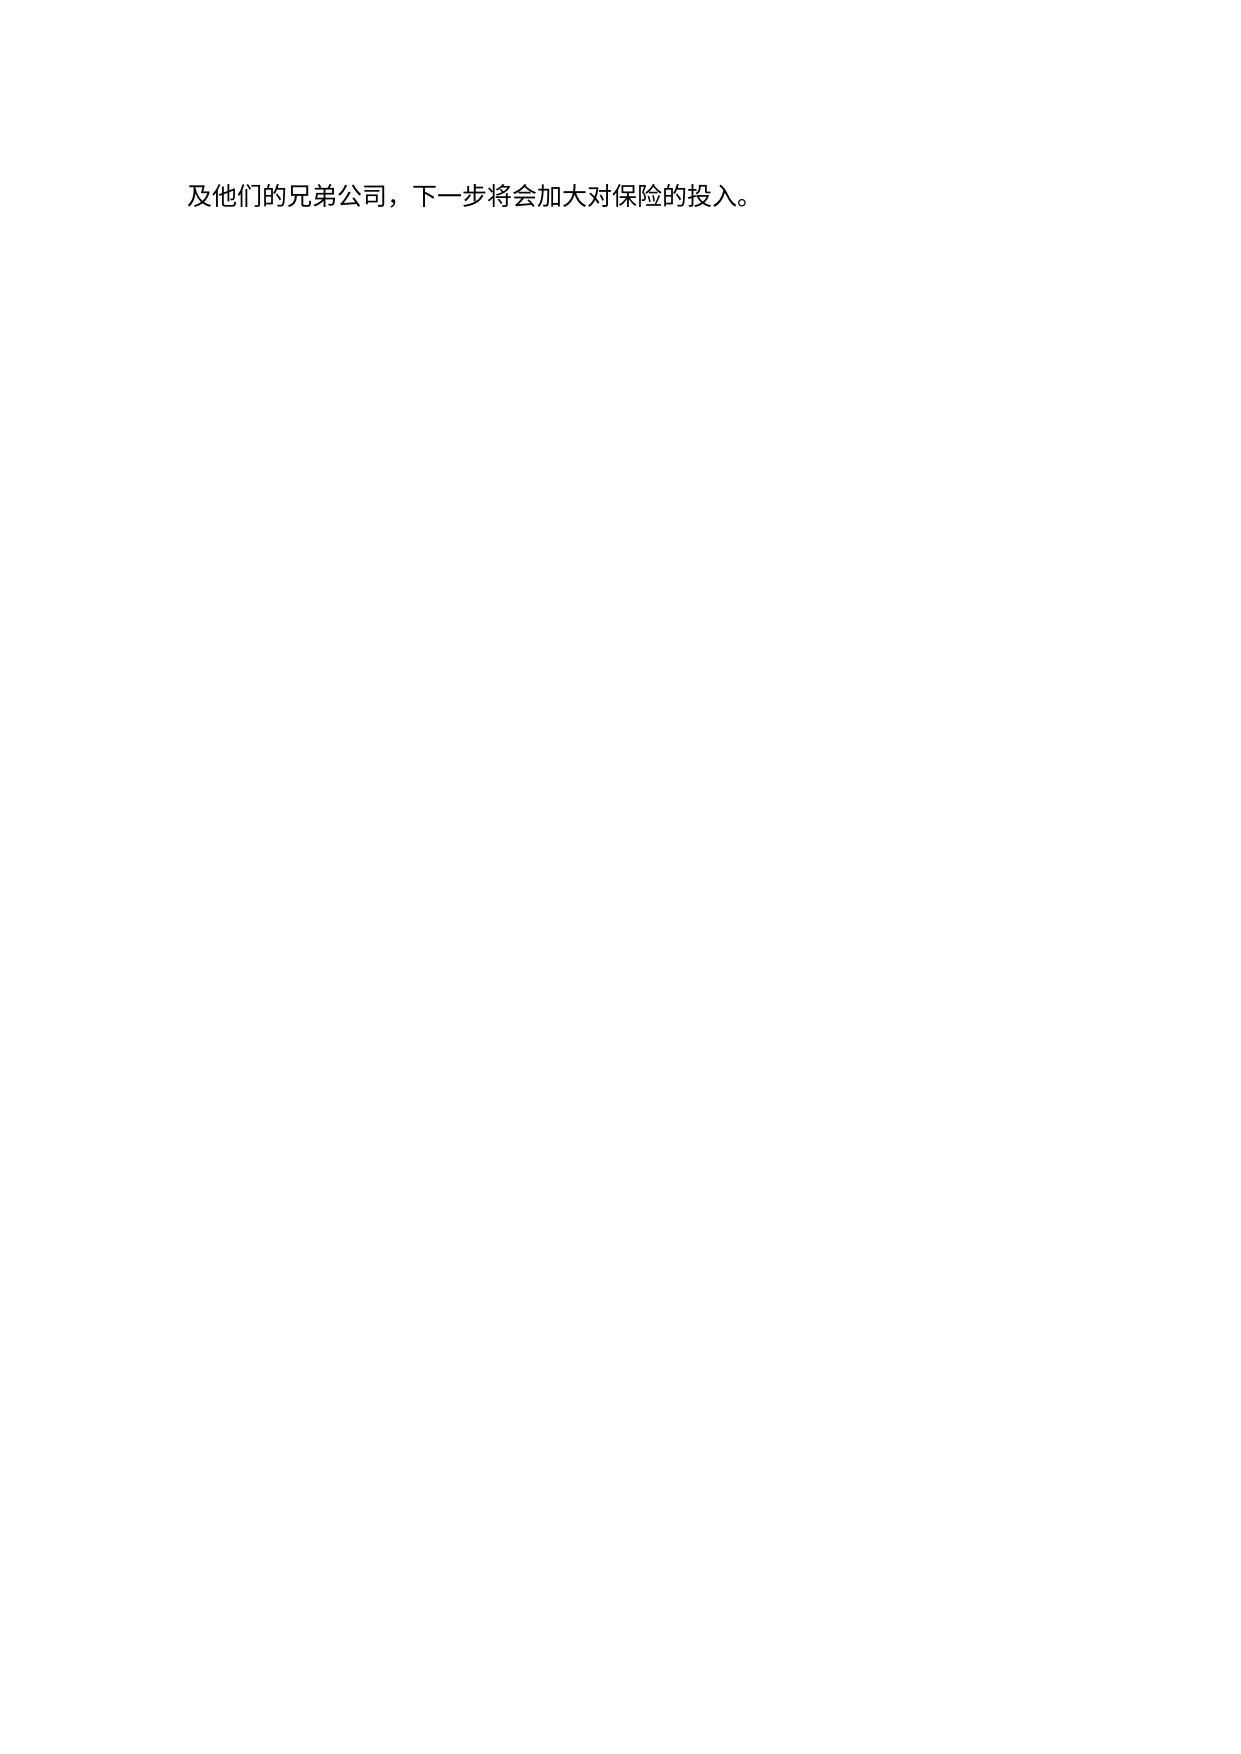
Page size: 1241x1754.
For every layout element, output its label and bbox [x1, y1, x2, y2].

text [187, 162, 1053, 227]
